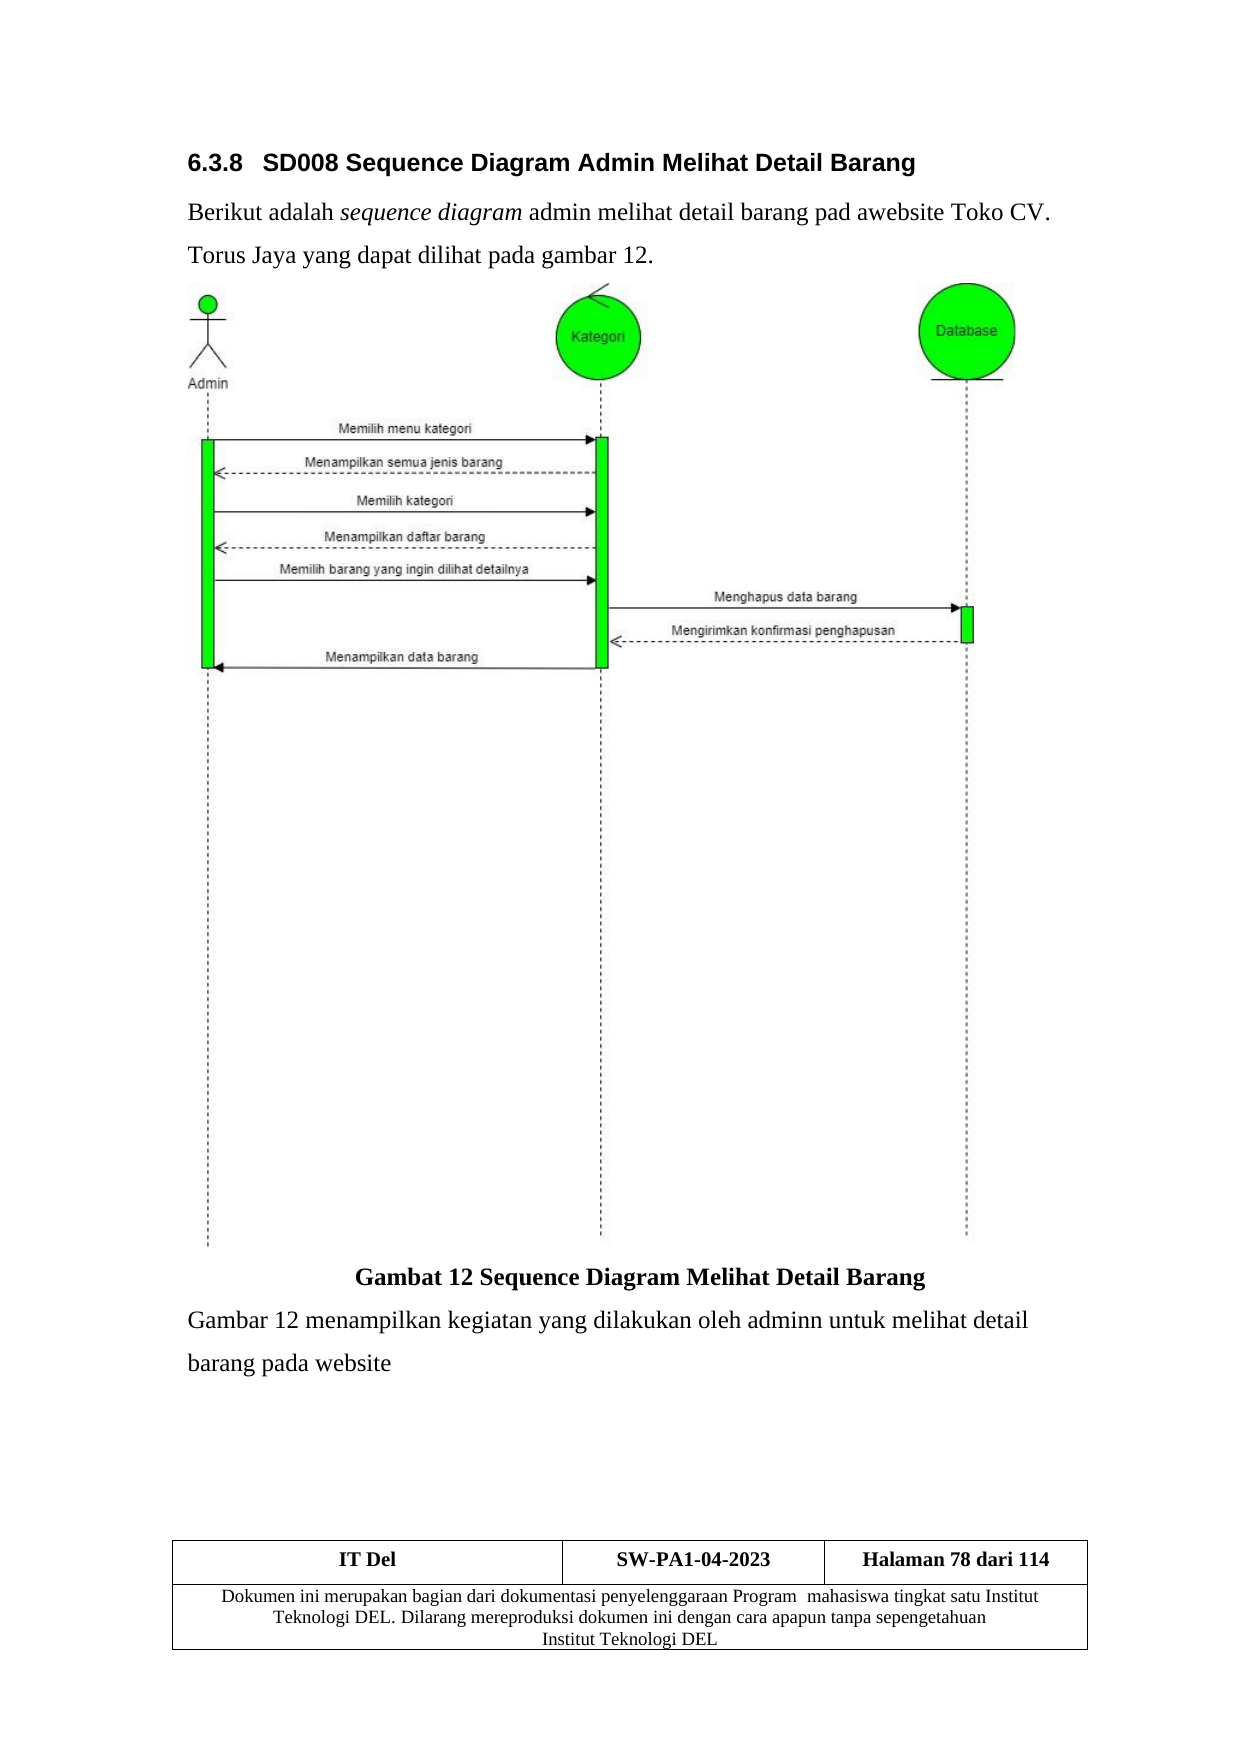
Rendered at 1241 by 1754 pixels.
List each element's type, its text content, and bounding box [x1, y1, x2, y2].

text Gambar 12 menampilkan kegiatan yang dilakukan oleh adminn untuk melihat detail barang pada website [187, 1305, 1092, 1377]
text Gambat 12 Sequence Diagram Melihat Detail Barang [187, 1262, 1092, 1290]
picture [187, 283, 1016, 1248]
subtitle SD008 Sequence Diagram Admin Melihat Detail Barang [187, 148, 1092, 176]
text Berikut adalah sequence diagram admin melihat detail barang pad awebsite Toko CV. Torus Jaya yang dapat dilihat pada gambar 12. [187, 197, 1092, 269]
